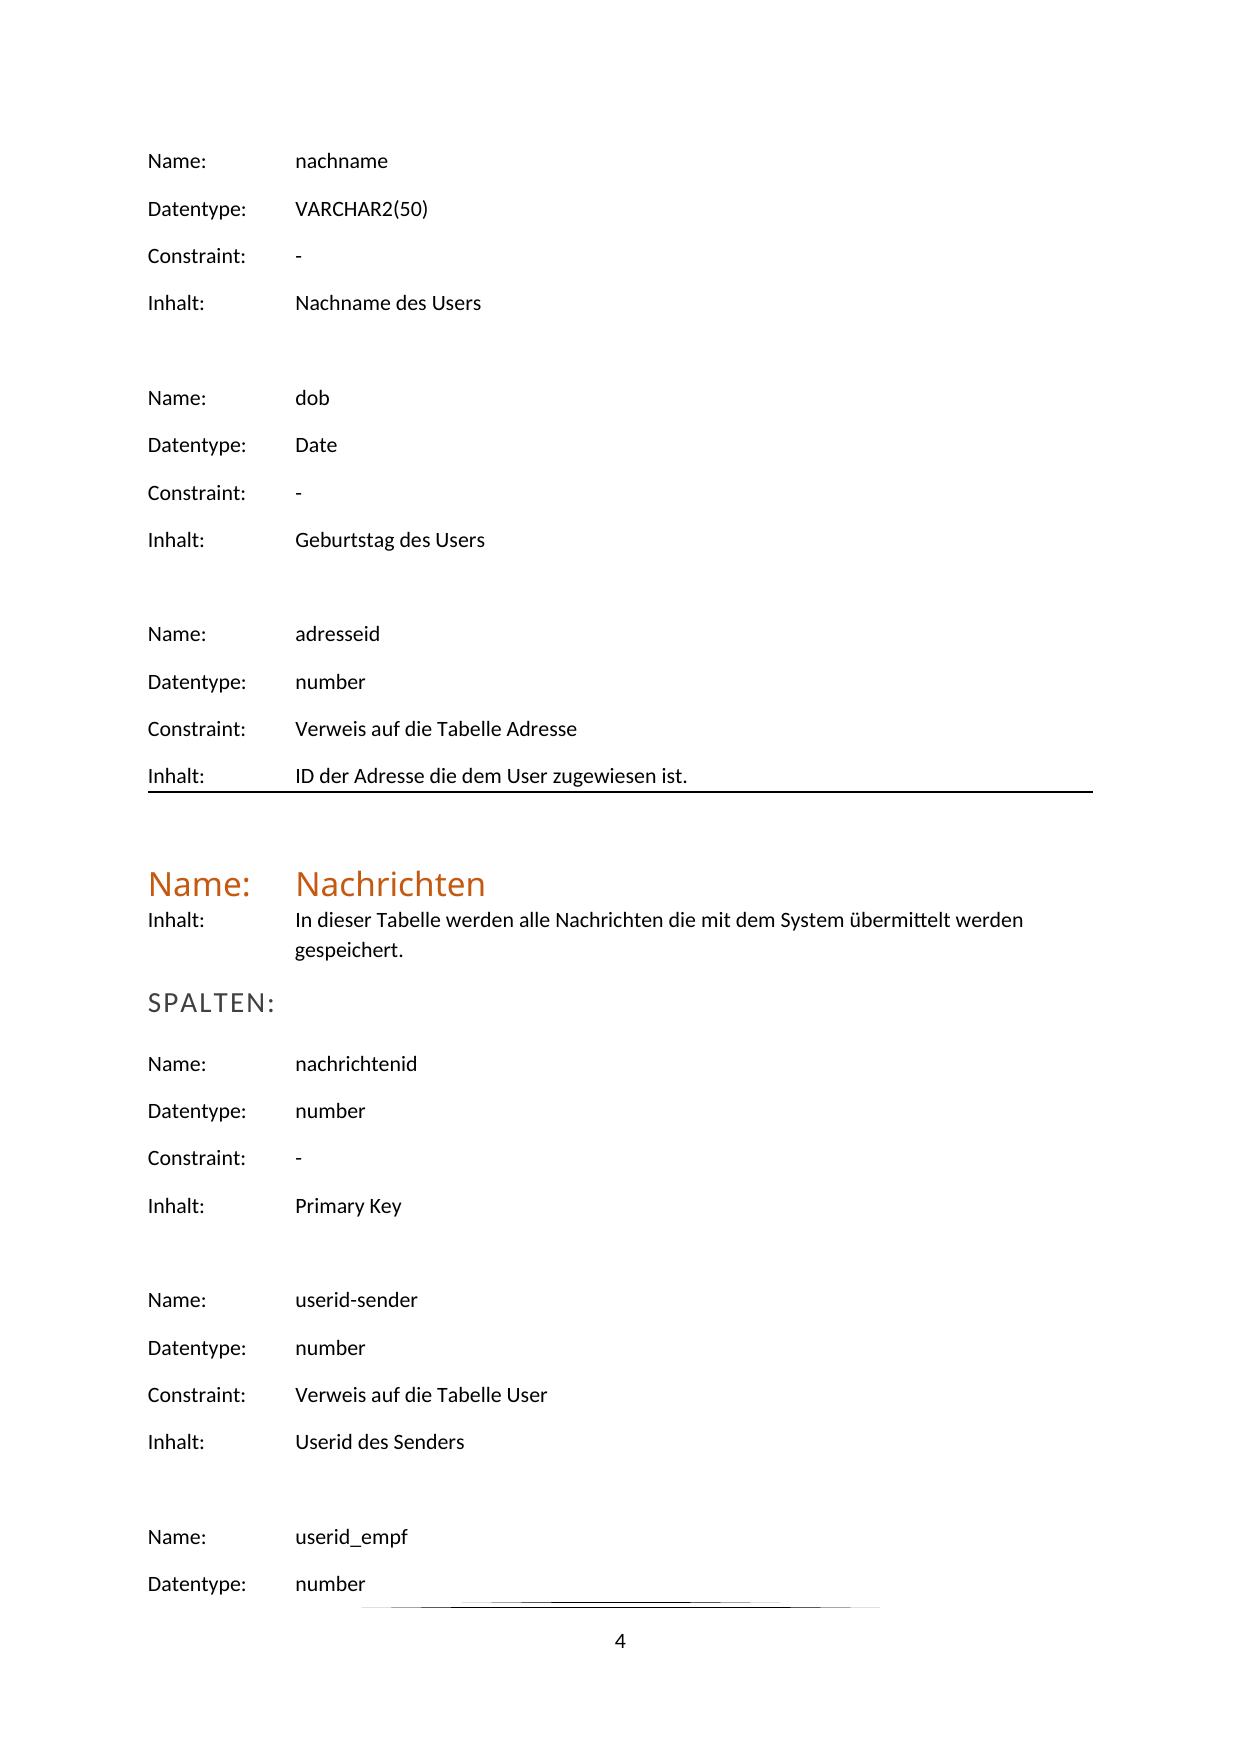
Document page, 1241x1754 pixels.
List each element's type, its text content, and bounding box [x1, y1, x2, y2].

text Constraint: - [148, 242, 1093, 269]
text Name: nachname [148, 148, 1093, 174]
text Constraint: Verweis auf die Tabelle User [148, 1381, 1093, 1408]
text Inhalt: In dieser Tabelle werden alle Nachrichten die mit dem System übermittelt werden gespeichert. [148, 906, 1093, 963]
text Datentype: number [148, 1097, 1093, 1124]
text Datentype: VARCHAR2(50) [148, 195, 1093, 222]
text Inhalt: ID der Adresse die dem User zugewiesen ist. [148, 762, 1093, 791]
text Constraint: - [148, 479, 1093, 505]
text Name: adresseid [148, 621, 1093, 647]
text Datentype: number [148, 1334, 1093, 1360]
text Datentype: number [148, 1570, 1093, 1597]
text Name: userid_empf [148, 1523, 1093, 1549]
text Datentype: number [148, 668, 1093, 694]
text Inhalt: Primary Key [148, 1192, 1093, 1218]
subtitle Spalten: [148, 984, 1093, 1019]
text Name: nachrichtenid [148, 1050, 1093, 1077]
text Datentype: Date [148, 431, 1093, 458]
text Inhalt: Userid des Senders [148, 1428, 1093, 1455]
text Name: dob [148, 384, 1093, 411]
subtitle Name: Nachrichten [148, 861, 1093, 906]
text Constraint: - [148, 1144, 1093, 1171]
text Inhalt: Geburtstag des Users [148, 526, 1093, 553]
text Name: userid-sender [148, 1286, 1093, 1313]
text Constraint: Verweis auf die Tabelle Adresse [148, 715, 1093, 742]
text Inhalt: Nachname des Users [148, 289, 1093, 316]
